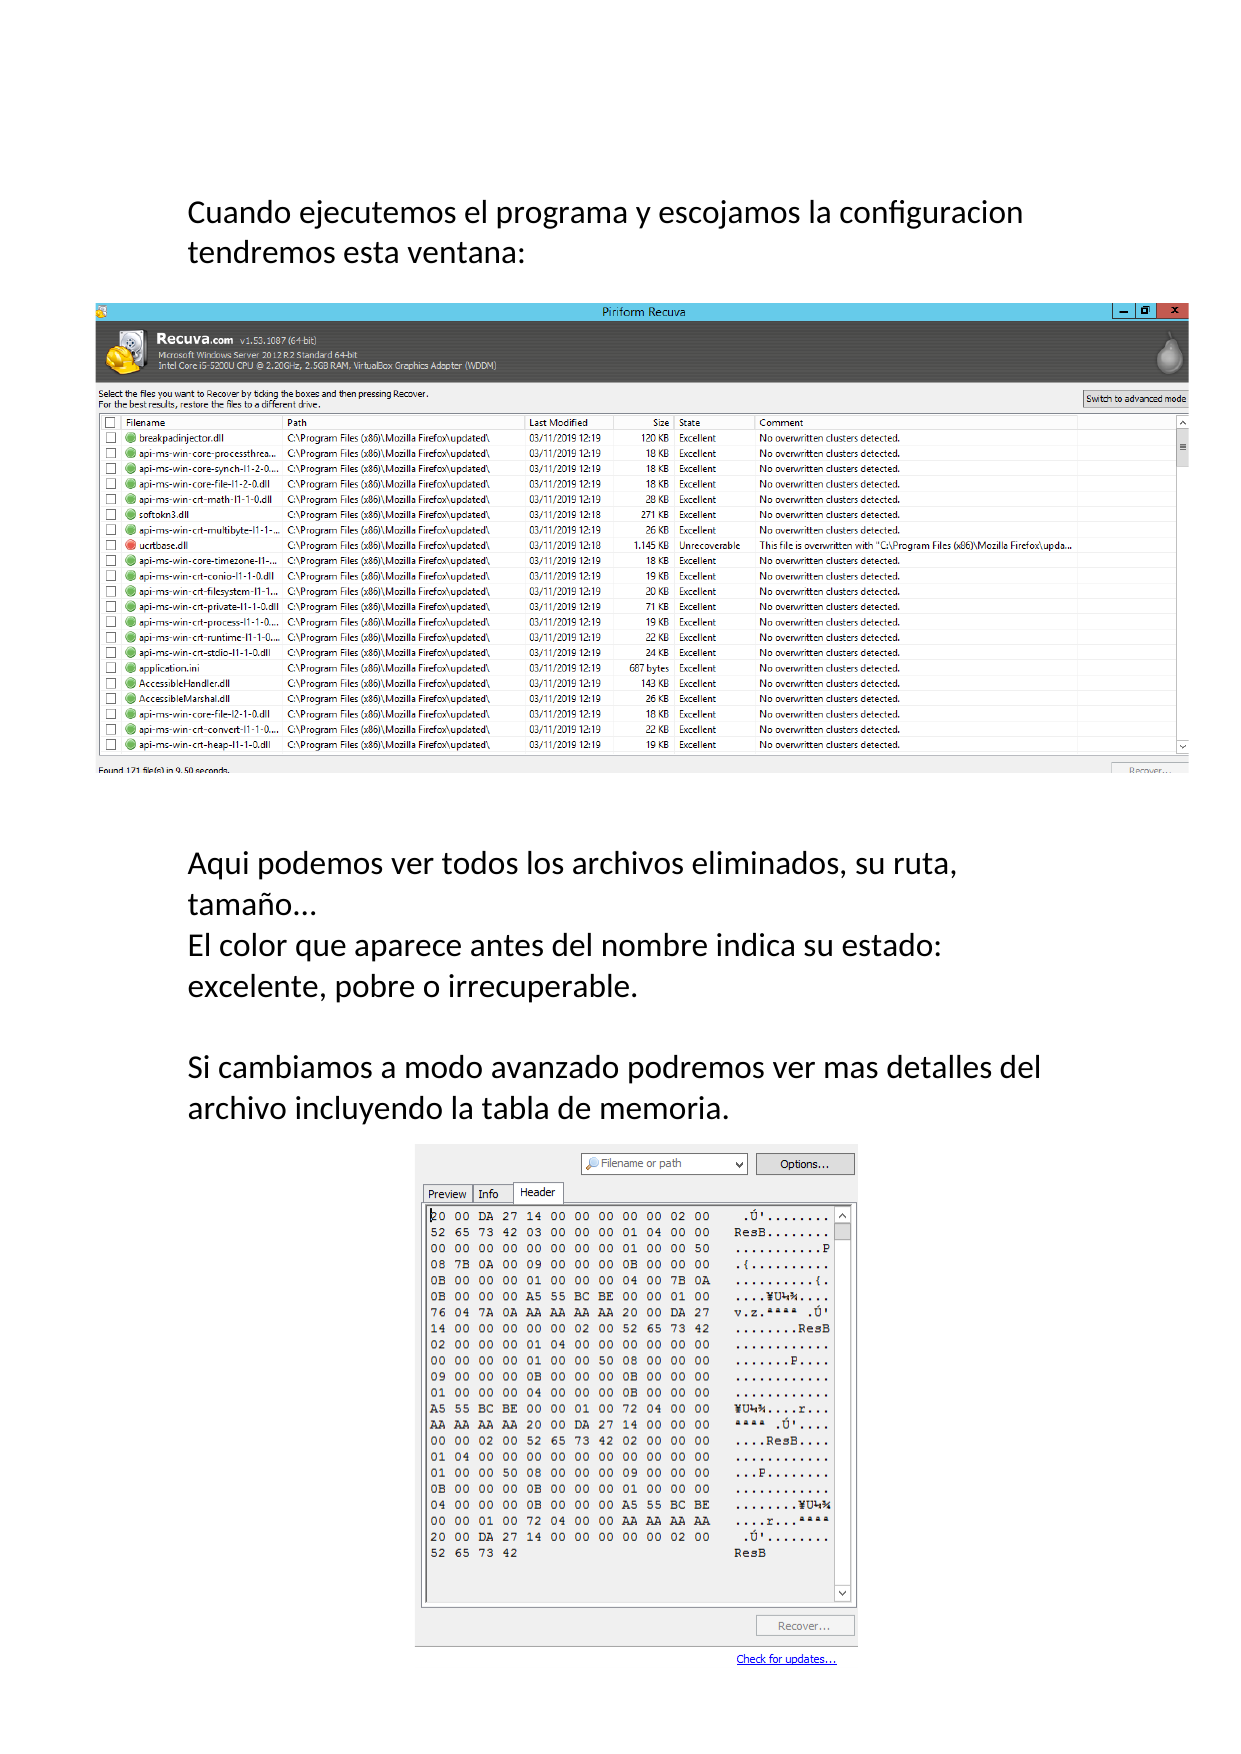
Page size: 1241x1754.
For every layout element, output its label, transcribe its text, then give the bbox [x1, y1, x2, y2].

text El color que aparece antes del nombre indica su estado: excelente, pobre o irrecuperable. [187, 924, 1053, 1005]
picture [95, 303, 1189, 772]
text Aqui podemos ver todos los archivos eliminados, su ruta, tamaño... [187, 842, 1053, 924]
text Si cambiamos a modo avanzado podremos ver mas detalles del archivo incluyendo la tabla de memoria. [187, 1046, 1053, 1127]
picture [414, 1144, 858, 1667]
text Cuando ejecutemos el programa y escojamos la configuracion tendremos esta ventana: [187, 191, 1053, 272]
